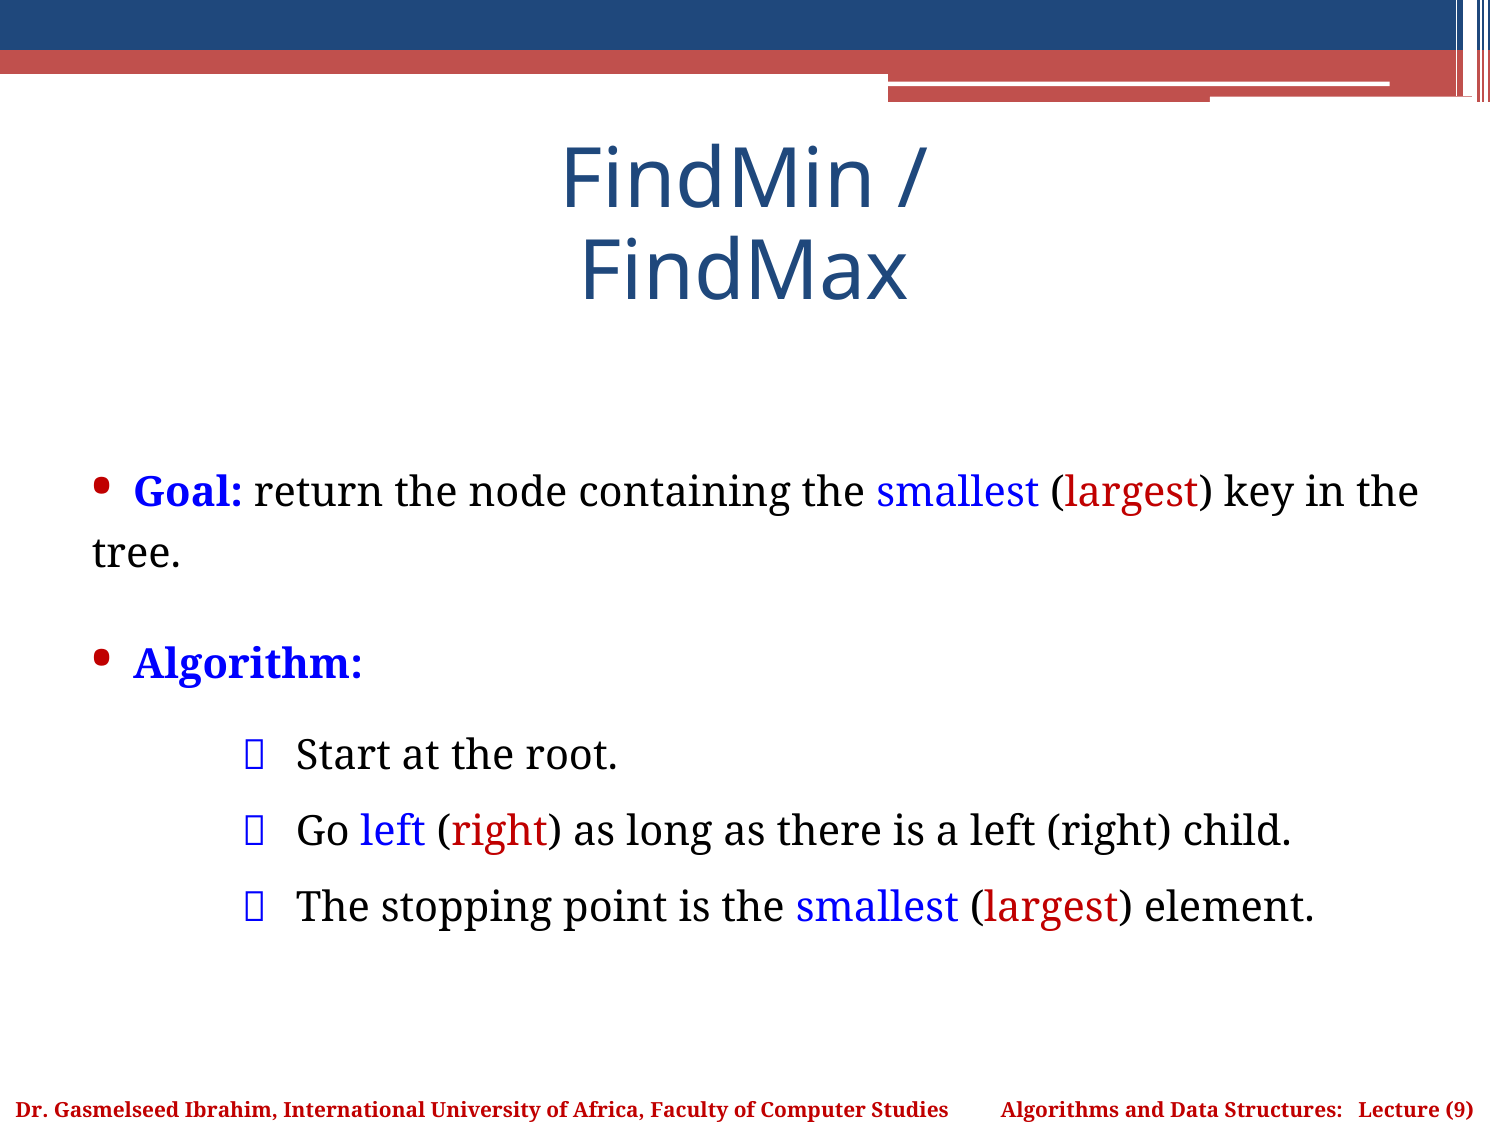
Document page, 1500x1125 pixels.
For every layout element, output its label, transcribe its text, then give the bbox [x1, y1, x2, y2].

text  Go left (right) as long as there is a left (right) child. [242, 801, 1500, 857]
text FindMin / FindMax [393, 134, 1095, 318]
text • Algorithm: [92, 616, 1500, 696]
text  Start at the root. [242, 725, 1500, 782]
text  The stopping point is the smallest (largest) element. [242, 877, 1500, 933]
text • Goal: return the node containing the smallest (largest) key in the tree. [92, 444, 1500, 580]
